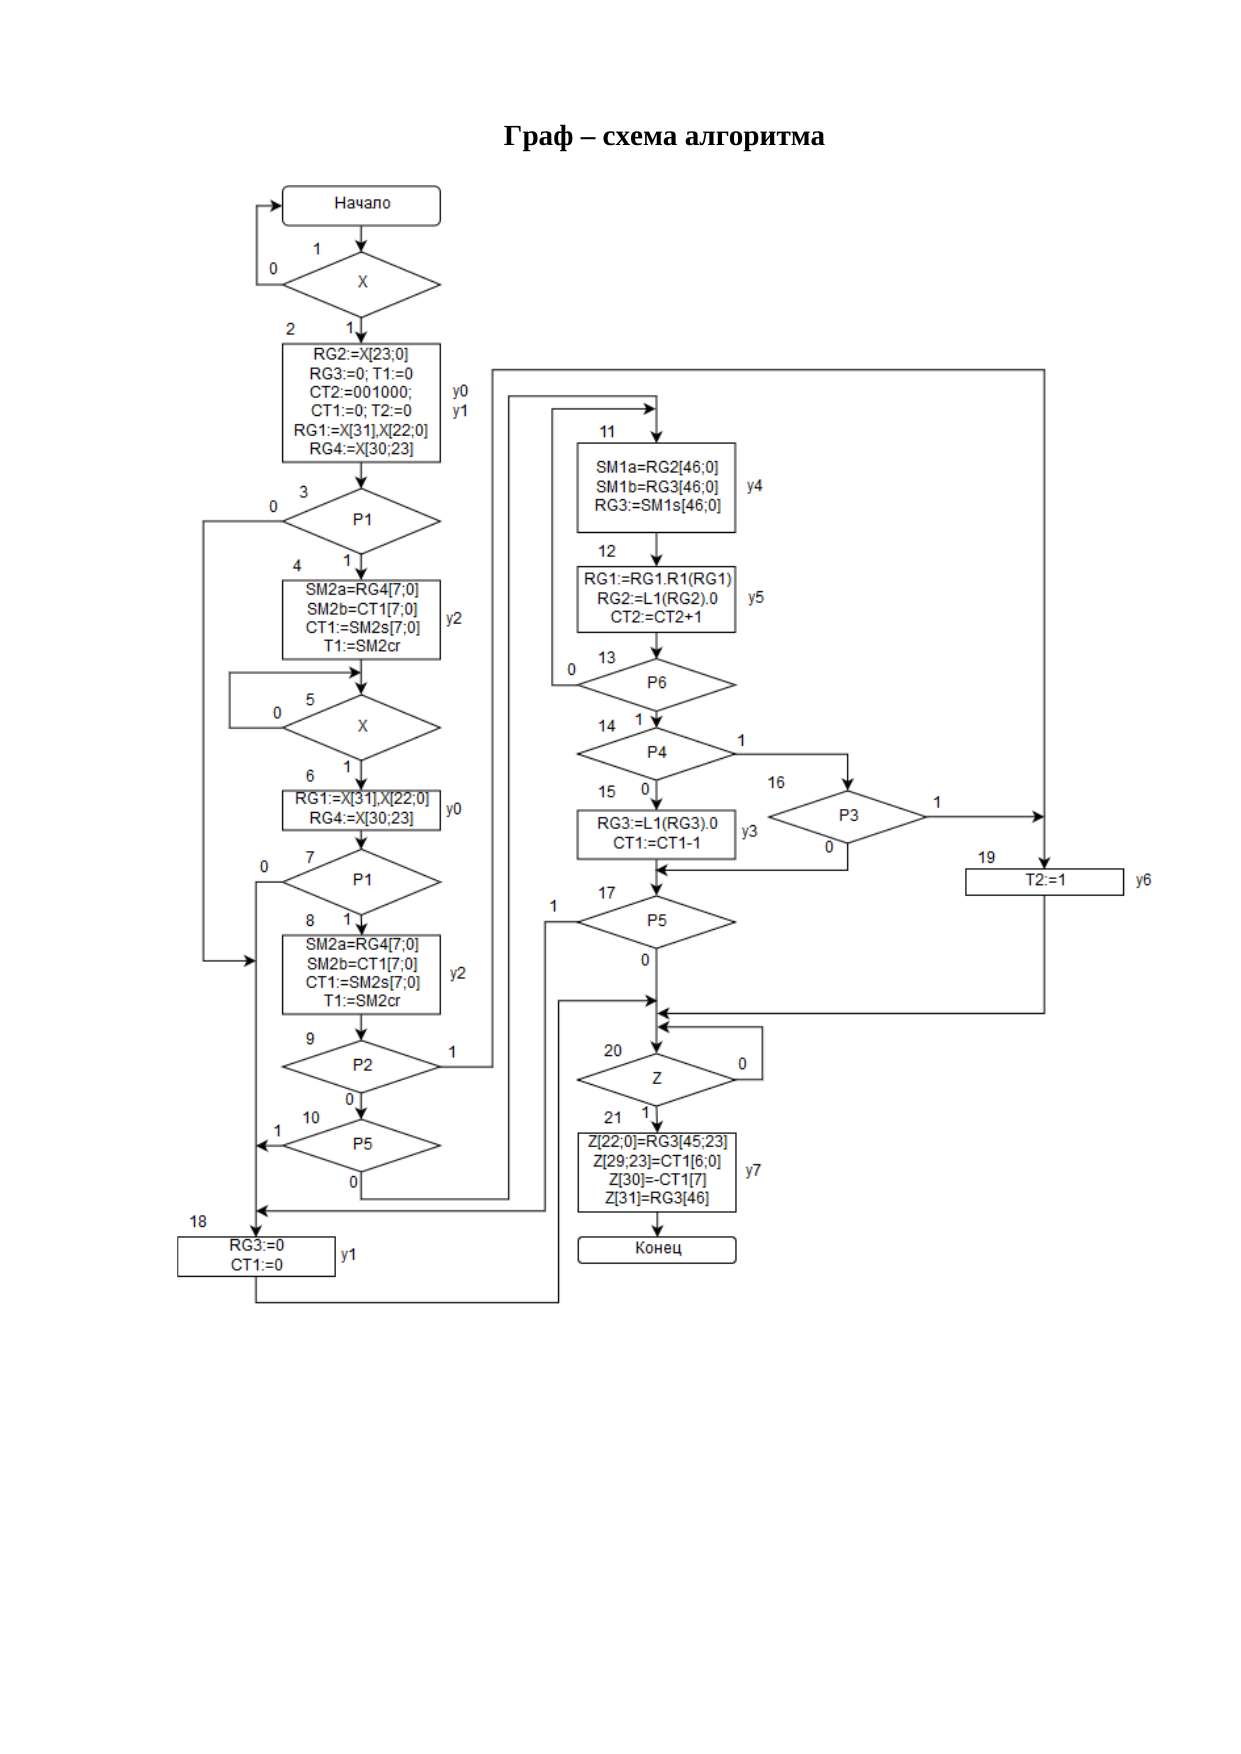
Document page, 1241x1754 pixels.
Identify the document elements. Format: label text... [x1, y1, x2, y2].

text Граф – схема алгоритма [177, 118, 1152, 152]
picture [177, 185, 1152, 1314]
